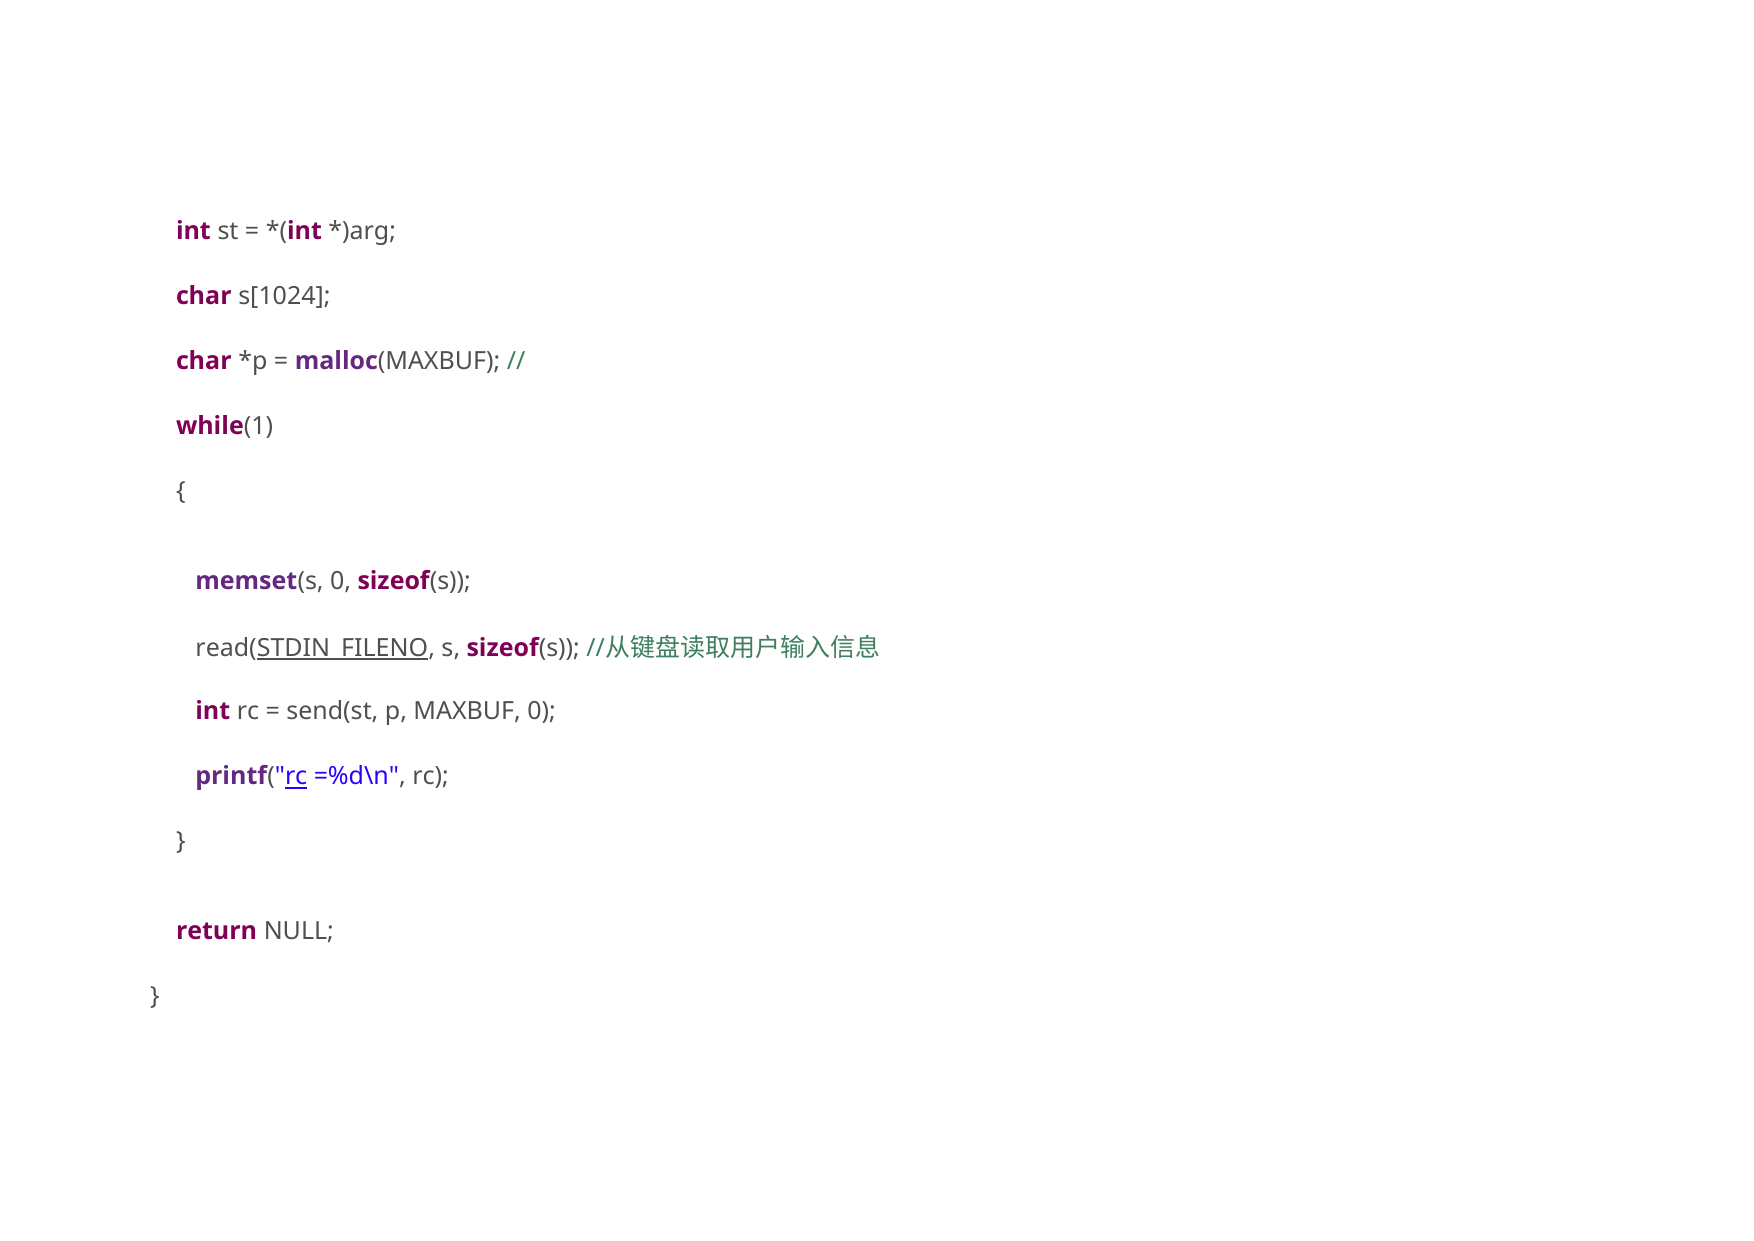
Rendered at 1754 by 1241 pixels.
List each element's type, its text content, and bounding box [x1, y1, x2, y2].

text printf("rc =%d\n", rc); [150, 743, 1604, 808]
text memset(s, 0, sizeof(s)); [150, 548, 1604, 613]
text } [150, 808, 1604, 873]
text int st = *(int *)arg; [150, 198, 1604, 263]
text char *p = malloc(MAXBUF); // [150, 328, 1604, 393]
text } [150, 963, 1604, 1028]
text read(STDIN_FILENO, s, sizeof(s)); //从键盘读取用户输入信息 [150, 613, 1604, 678]
text int rc = send(st, p, MAXBUF, 0); [150, 678, 1604, 743]
text while(1) [150, 393, 1604, 458]
text char s[1024]; [150, 263, 1604, 328]
text return NULL; [150, 898, 1604, 963]
text { [150, 458, 1604, 523]
